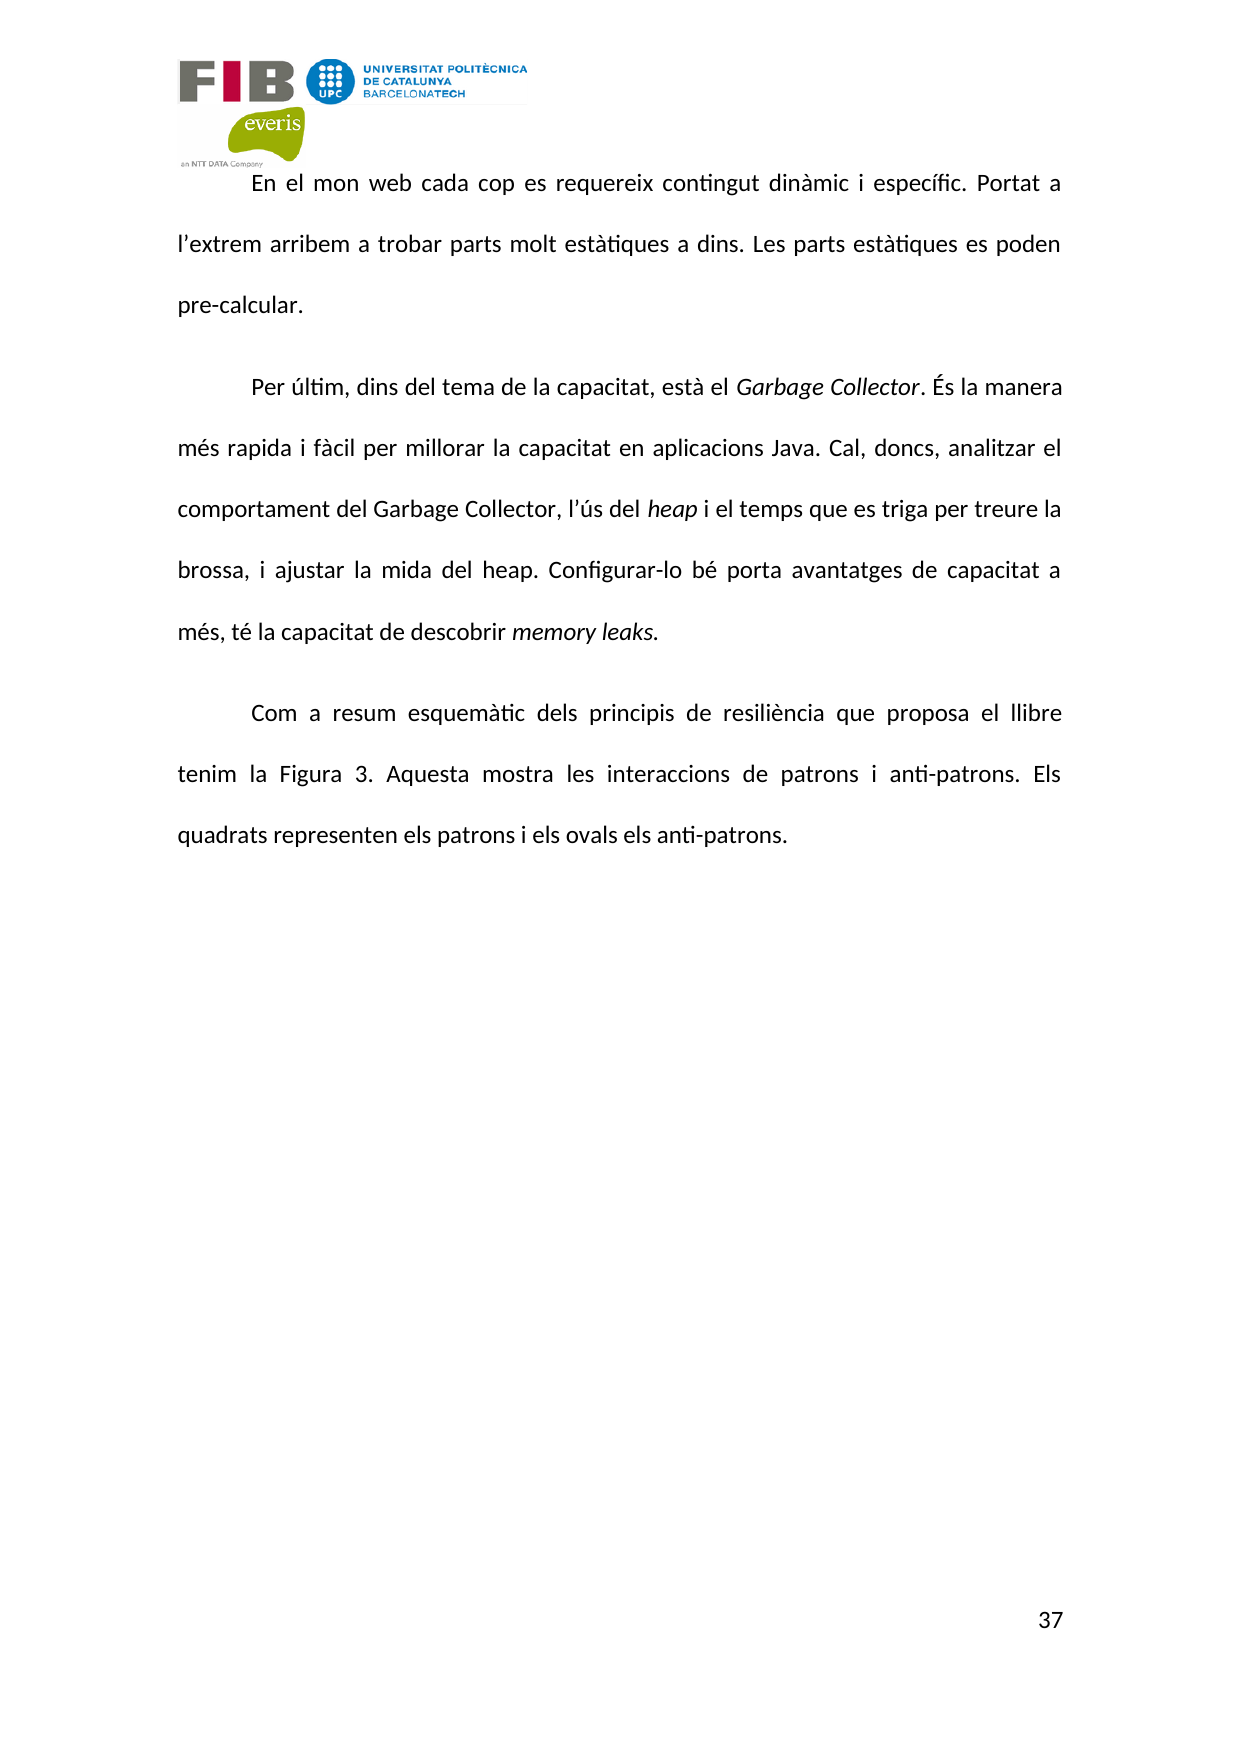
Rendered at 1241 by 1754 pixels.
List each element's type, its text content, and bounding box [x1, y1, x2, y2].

text En el mon web cada cop es requereix contingut dinàmic i específic. Portat a l’extrem arribem a trobar parts molt estàtiques a dins. Les parts estàtiques es poden pre-calcular. [177, 168, 1063, 320]
picture [177, 59, 528, 168]
text Com a resum esquemàtic dels principis de resiliència que proposa el llibre tenim la Figura 3. Aquesta mostra les interaccions de patrons i anti-patrons. Els quadrats representen els patrons i els ovals els anti-patrons. [177, 698, 1063, 850]
text Per últim, dins del tema de la capacitat, està el Garbage Collector. És la manera més rapida i fàcil per millorar la capacitat en aplicacions Java. Cal, doncs, analitzar el comportament del Garbage Collector, l’ús del heap i el temps que es triga per treure la brossa, i ajustar la mida del heap. Configurar-lo bé porta avantatges de capacitat a més, té la capacitat de descobrir memory leaks. [177, 372, 1063, 646]
